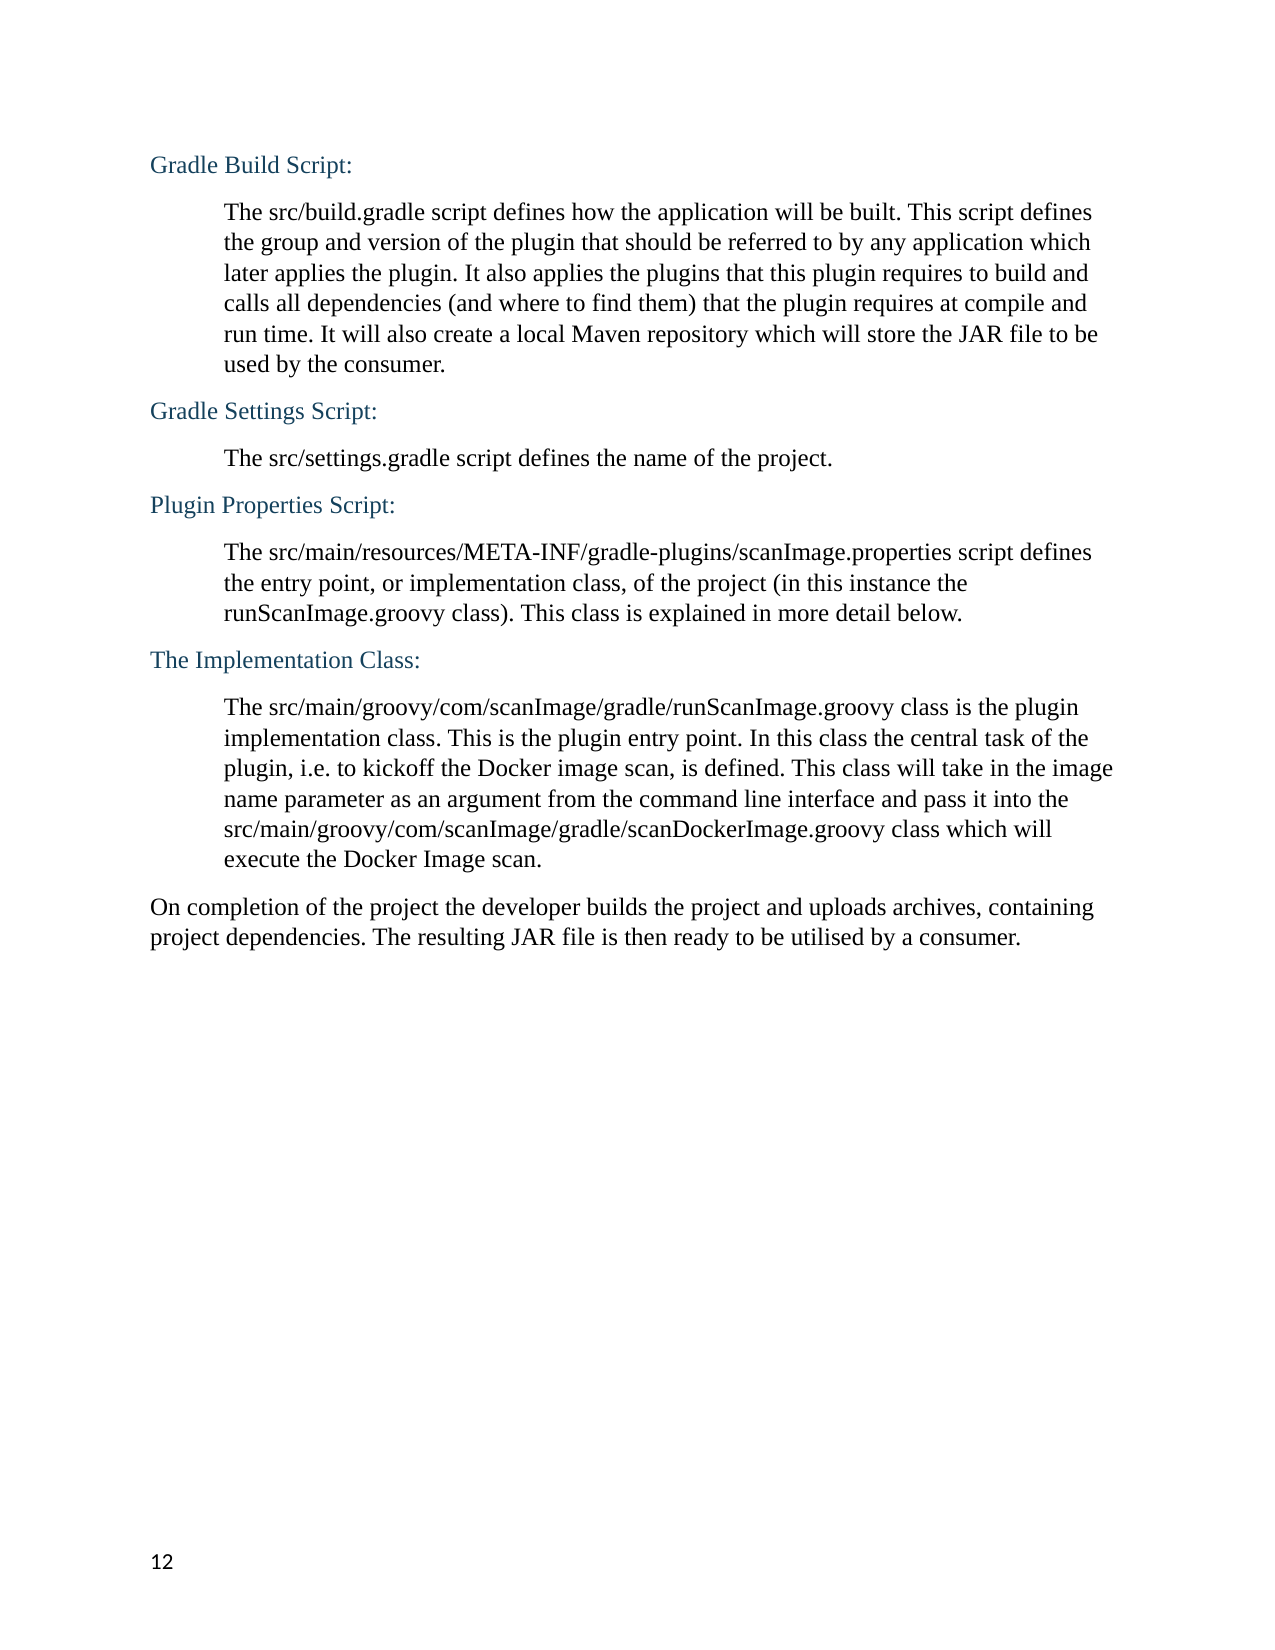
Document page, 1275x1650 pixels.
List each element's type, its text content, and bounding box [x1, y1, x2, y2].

text The src/main/resources/META-INF/gradle-plugins/scanImage.properties script defines the entry point, or implementation class, of the project (in this instance the runScanImage.groovy class). This class is explained in more detail below. [224, 537, 1125, 627]
text Plugin Properties Script: [150, 490, 1125, 519]
text The Implementation Class: [150, 645, 1125, 674]
text On completion of the project the developer builds the project and uploads archives, containing project dependencies. The resulting JAR file is then ready to be utilised by a consumer. [150, 892, 1125, 951]
text The src/main/groovy/com/scanImage/gradle/runScanImage.groovy class is the plugin implementation class. This is the plugin entry point. In this class the central task of the plugin, i.e. to kickoff the Docker image scan, is defined. This class will take in the image name parameter as an argument from the command line interface and pass it into the src/main/groovy/com/scanImage/gradle/scanDockerImage.groovy class which will execute the Docker Image scan. [224, 692, 1125, 873]
text The src/build.gradle script defines how the application will be built. This script defines the group and version of the plugin that should be referred to by any application which later applies the plugin. It also applies the plugins that this plugin requires to build and calls all dependencies (and where to find them) that the plugin requires at compile and run time. It will also create a local Maven repository which will store the JAR file to be used by the consumer. [224, 197, 1125, 378]
text The src/settings.gradle script defines the name of the project. [224, 443, 1125, 472]
text Gradle Settings Script: [150, 396, 1125, 425]
text Gradle Build Script: [150, 150, 1125, 179]
